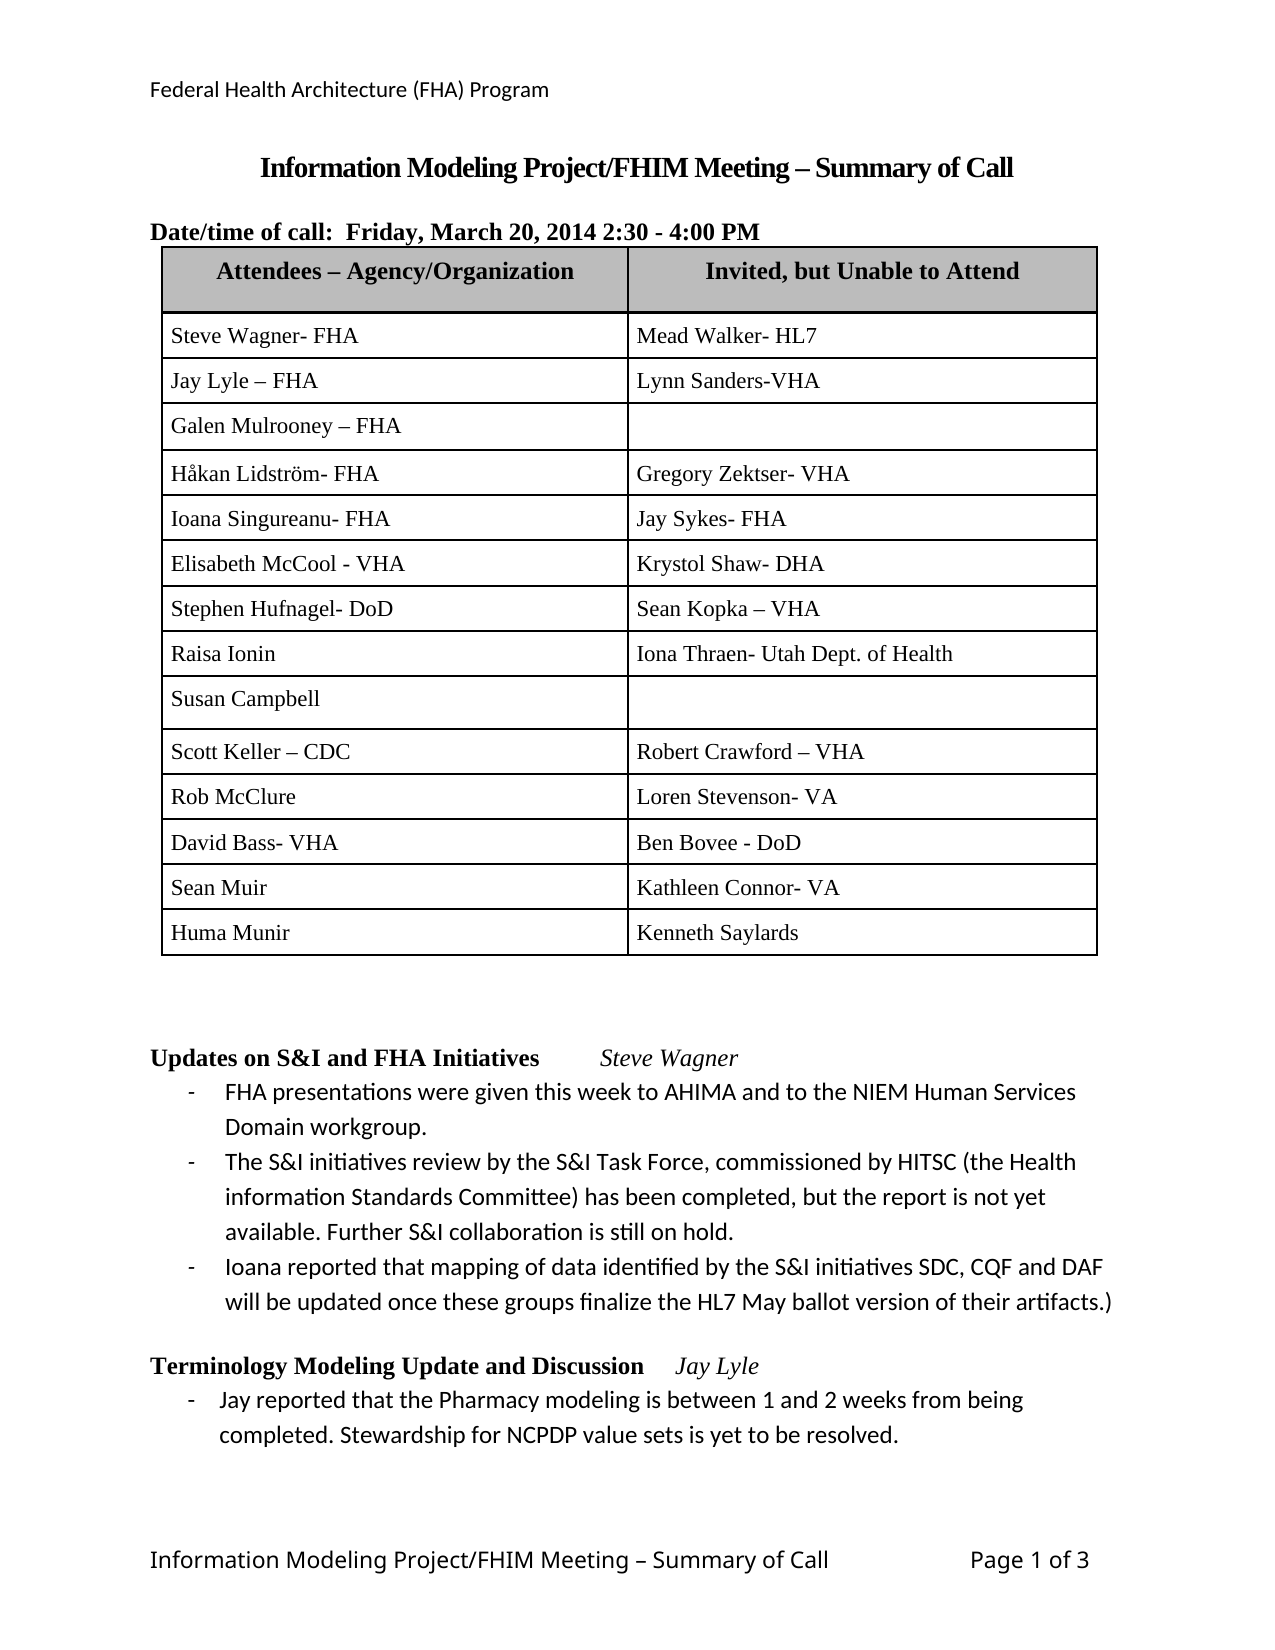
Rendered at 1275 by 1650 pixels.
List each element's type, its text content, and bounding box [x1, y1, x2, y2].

table_cell Elisabeth McCool - VHA [163, 541, 627, 584]
table_cell [629, 404, 1096, 449]
list FHA presentations were given this week to AHIMA and to the NIEM Human Services Domain workgroup. [187, 1076, 1125, 1142]
table_cell [629, 677, 1096, 728]
table_cell Sean Muir [163, 865, 627, 908]
table_cell Galen Mulrooney – FHA [163, 404, 627, 449]
table_cell Gregory Zektser- VHA [629, 451, 1096, 494]
text Date/time of call: Friday, March 20, 2014 2:30 - 4:00 PM [150, 217, 1125, 246]
table_header Invited, but Unable to Attend [629, 248, 1096, 311]
table_cell Huma Munir [163, 910, 627, 953]
table_cell Scott Keller – CDC [163, 730, 627, 773]
table_cell Jay Sykes- FHA [629, 496, 1096, 539]
table_cell Sean Kopka – VHA [629, 587, 1096, 629]
text Updates on S&I and FHA Initiatives Steve Wagner [150, 1043, 1125, 1072]
list Jay reported that the Pharmacy modeling is between 1 and 2 weeks from being completed. Stewardship for NCPDP value sets is yet to be resolved. [187, 1384, 1125, 1450]
list Ioana reported that mapping of data identified by the S&I initiatives SDC, CQF and DAF will be updated once these groups finalize the HL7 May ballot version of their artifacts.) [187, 1251, 1125, 1317]
table_cell Jay Lyle – FHA [163, 359, 627, 402]
table_cell David Bass- VHA [163, 820, 627, 863]
table_cell Robert Crawford – VHA [629, 730, 1096, 773]
table_cell Lynn Sanders-VHA [629, 359, 1096, 402]
table_cell Steve Wagner- FHA [163, 314, 627, 357]
text Terminology Modeling Update and Discussion Jay Lyle [150, 1351, 1125, 1380]
table_cell Loren Stevenson- VA [629, 775, 1096, 818]
table_cell Kathleen Connor- VA [629, 865, 1096, 908]
table_cell Ioana Singureanu- FHA [163, 496, 627, 539]
table_cell Raisa Ionin [163, 632, 627, 675]
table_header Attendees – Agency/Organization [163, 248, 627, 311]
table_cell Stephen Hufnagel- DoD [163, 587, 627, 629]
table_cell Mead Walker- HL7 [629, 314, 1096, 357]
title Information Modeling Project/FHIM Meeting – Summary of Call [150, 150, 1125, 183]
table_cell Kenneth Saylards [629, 910, 1096, 953]
table_cell Rob McClure [163, 775, 627, 818]
list The S&I initiatives review by the S&I Task Force, commissioned by HITSC (the Health information Standards Committee) has been completed, but the report is not yet available. Further S&I collaboration is still on hold. [187, 1146, 1125, 1247]
table_cell Håkan Lidström- FHA [163, 451, 627, 494]
table_cell Iona Thraen- Utah Dept. of Health [629, 632, 1096, 675]
table_cell Susan Campbell [163, 677, 627, 728]
table_cell Krystol Shaw- DHA [629, 541, 1096, 584]
table_cell Ben Bovee - DoD [629, 820, 1096, 863]
